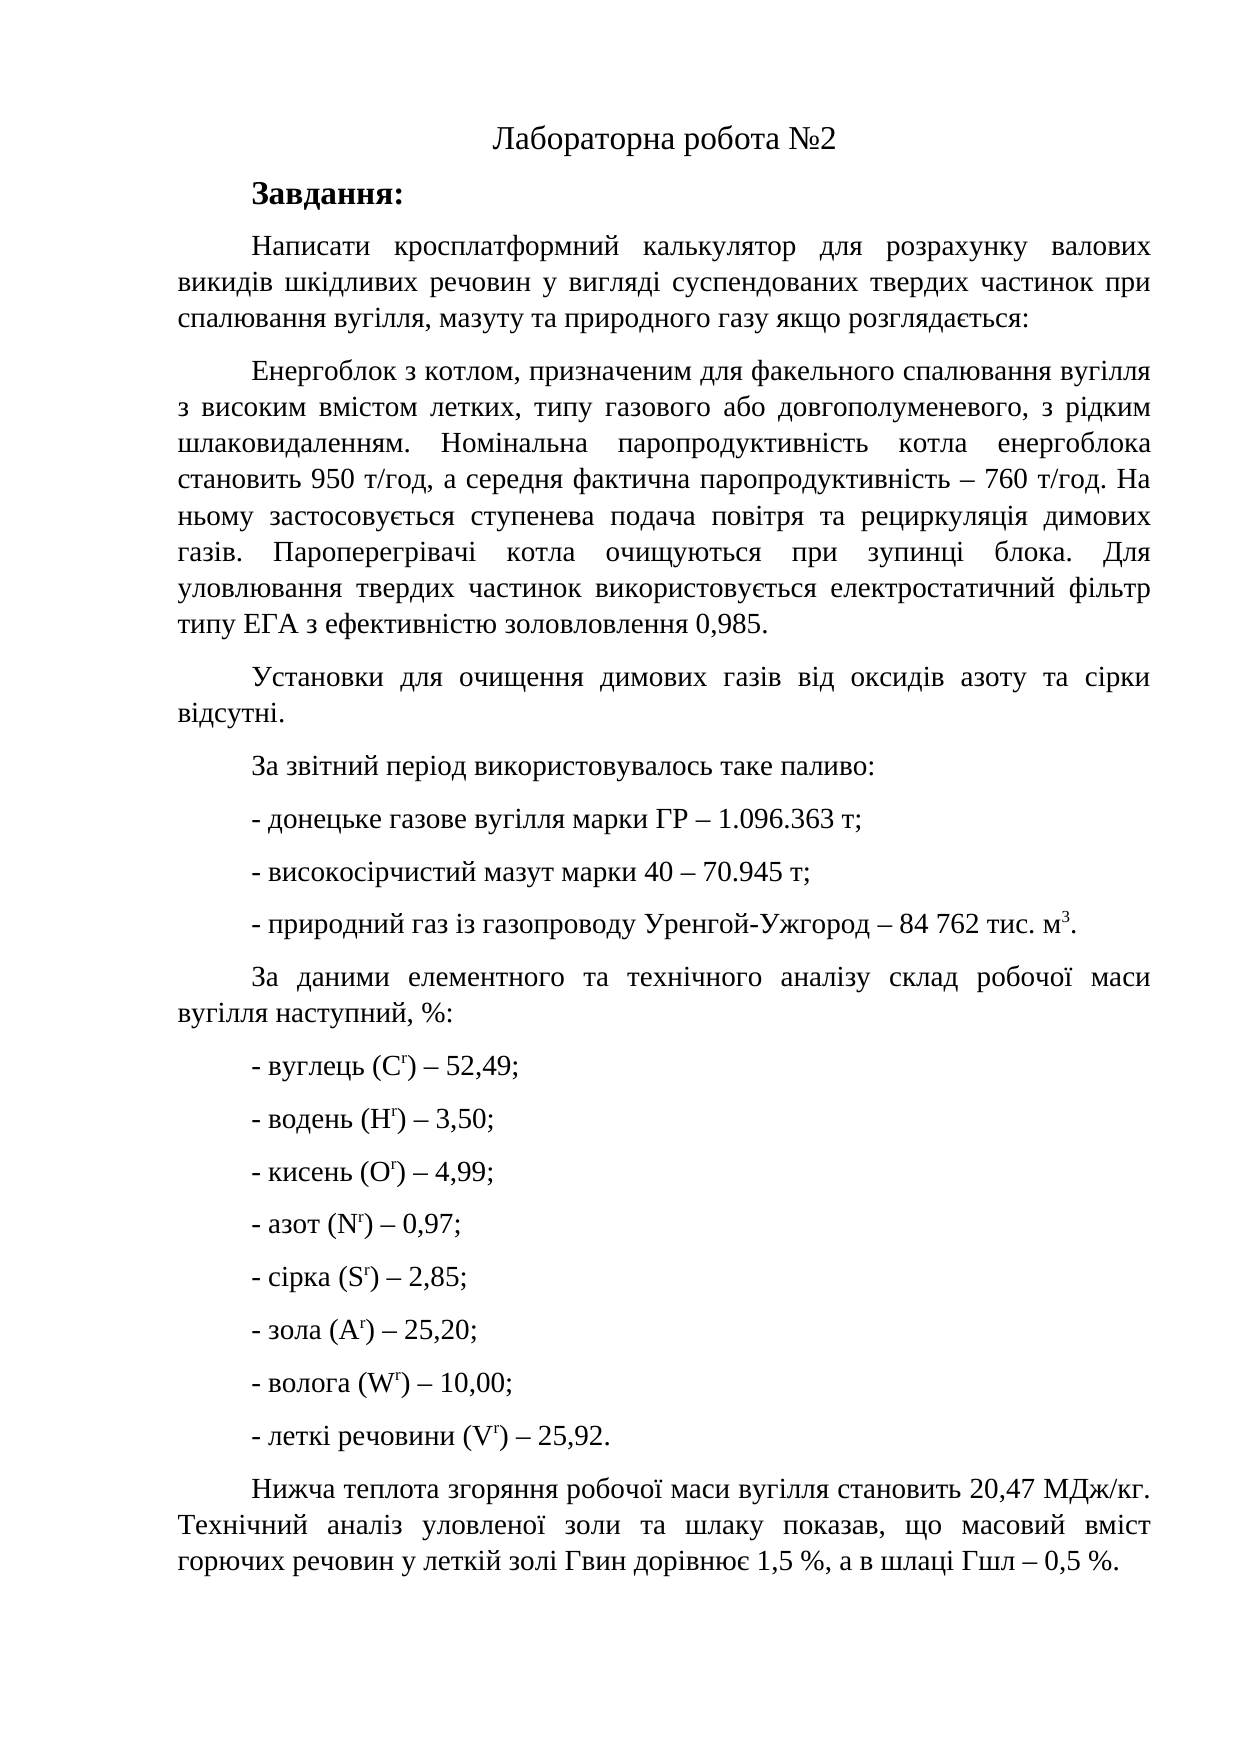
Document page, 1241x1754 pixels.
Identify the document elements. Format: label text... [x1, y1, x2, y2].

text - азот (Nr) – 0,97; [177, 1207, 1152, 1240]
text - природний газ із газопроводу Уренгой-Ужгород – 84 762 тис. м3. [177, 906, 1152, 940]
text - волога (Wr) – 10,00; [177, 1365, 1152, 1399]
text - водень (Hr) – 3,50; [177, 1101, 1152, 1134]
text - леткі речовини (Vr) – 25,92. [177, 1418, 1152, 1451]
text Завдання: [177, 173, 1152, 211]
text За даними елементного та технічного аналізу склад робочої маси вугілля наступний, %: [177, 959, 1152, 1029]
text - кисень (Or) – 4,99; [177, 1154, 1152, 1187]
text Нижча теплота згоряння робочої маси вугілля становить 20,47 МДж/кг. Технічний аналіз уловленої золи та шлаку показав, що масовий вміст горючих речовин у леткій золі Гвин дорівнює 1,5 %, а в шлаці Гшл – 0,5 %. [177, 1471, 1152, 1577]
text Енергоблок з котлом, призначеним для факельного спалювання вугілля з високим вмістом летких, типу газового або довгополуменевого, з рідким шлаковидаленням. Номінальна паропродуктивність котла енергоблока становить 950 т/год, а середня фактична паропродуктивність – 760 т/год. На ньому застосовується ступенева подача повітря та рециркуляція димових газів. Пароперегрівачі котла очищуються при зупинці блока. Для уловлювання твердих частинок використовується електростатичний фільтр типу ЕГА з ефективністю золовловлення 0,985. [177, 353, 1152, 640]
text Установки для очищення димових газів від оксидів азоту та сірки відсутні. [177, 659, 1152, 729]
text - сірка (Sr) – 2,85; [177, 1259, 1152, 1293]
text - високосірчистий мазут марки 40 – 70.945 т; [177, 854, 1152, 887]
text - вуглець (Cr) – 52,49; [177, 1048, 1152, 1082]
text Лабораторна робота №2 [177, 118, 1152, 156]
text - зола (Ar) – 25,20; [177, 1312, 1152, 1346]
text Написати кросплатформний калькулятор для розрахунку валових викидів шкідливих речовин у вигляді суспендованих твердих частинок при спалювання вугілля, мазуту та природного газу якщо розглядається: [177, 228, 1152, 334]
text За звітний період використовувалось таке паливо: [177, 748, 1152, 782]
text - донецьке газове вугілля марки ГР – 1.096.363 т; [177, 801, 1152, 834]
